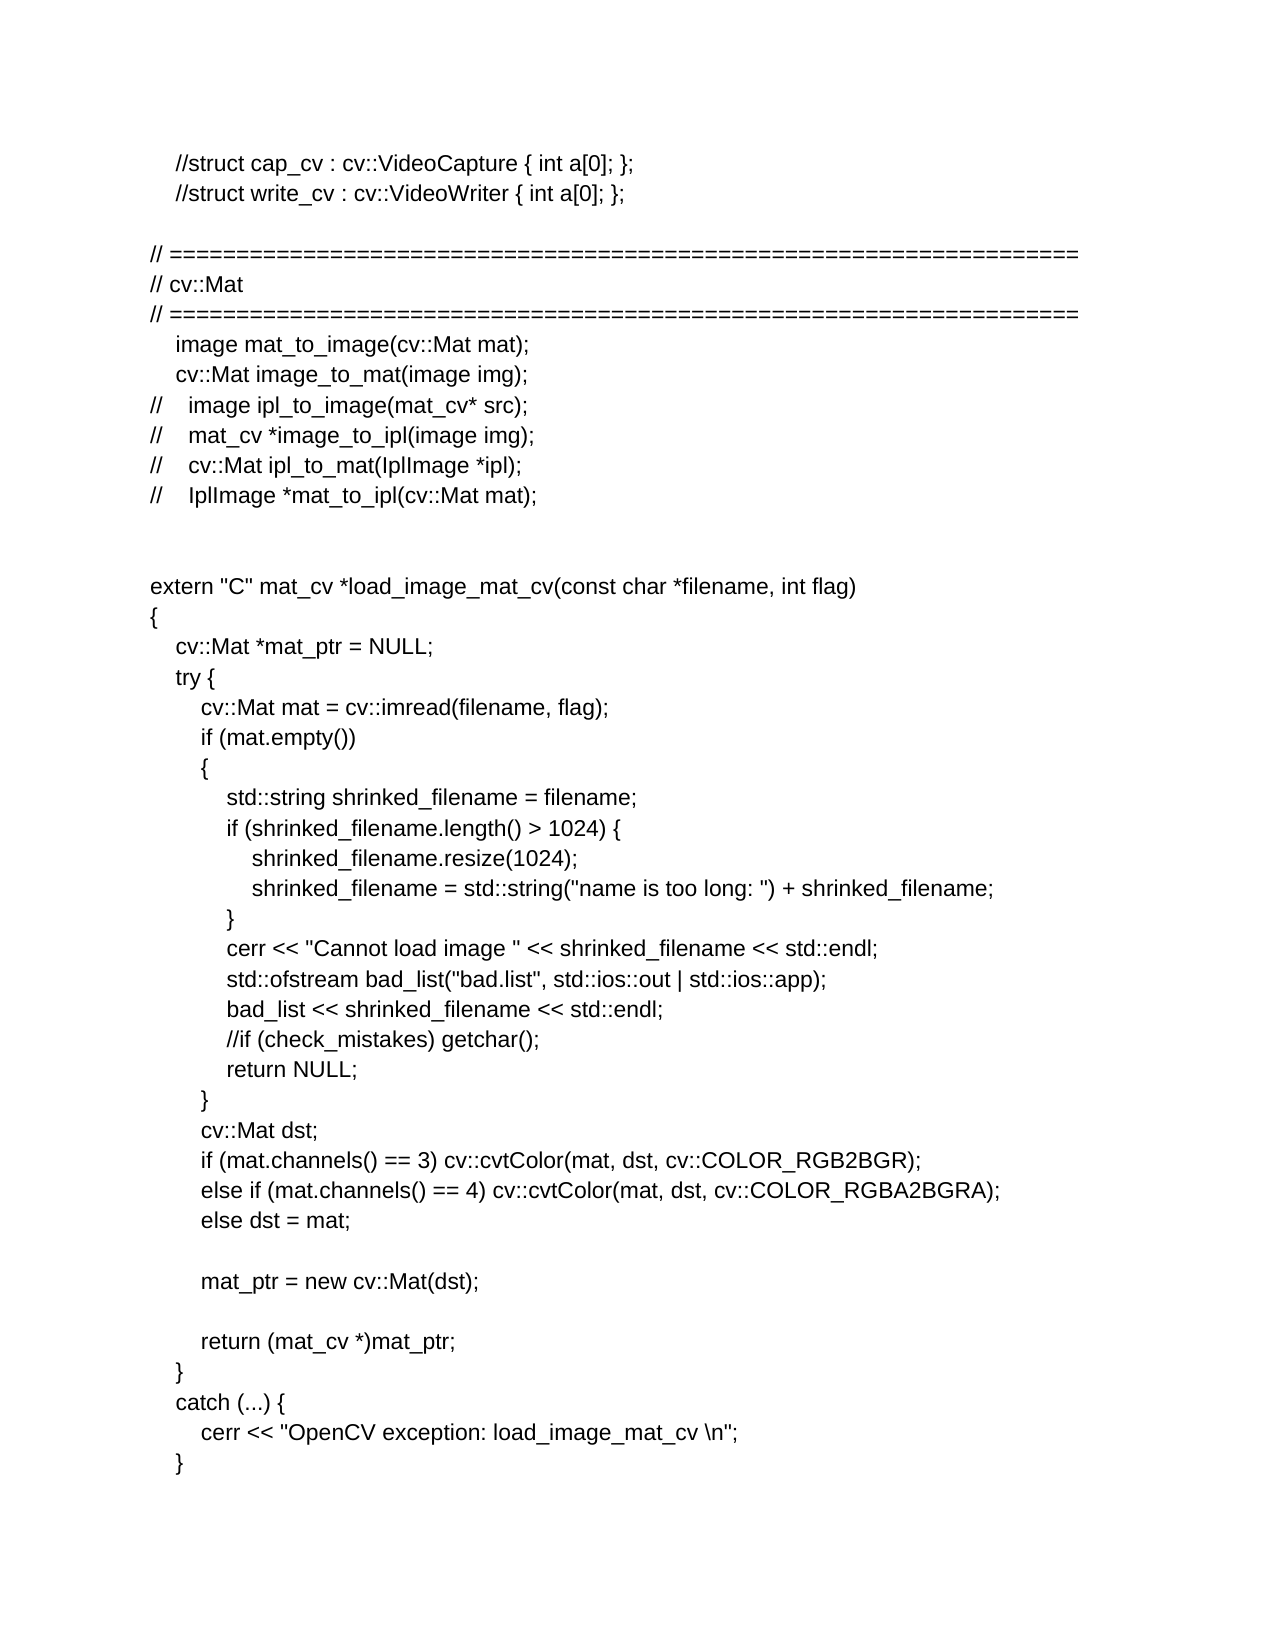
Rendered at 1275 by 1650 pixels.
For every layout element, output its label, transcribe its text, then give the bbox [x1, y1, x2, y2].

text if (shrinked_filename.length() > 1024) { [150, 814, 1125, 841]
text cerr << "OpenCV exception: load_image_mat_cv \n"; [150, 1419, 1125, 1445]
text std::ofstream bad_list("bad.list", std::ios::out | std::ios::app); [150, 966, 1125, 992]
text else dst = mat; [150, 1207, 1125, 1234]
text catch (...) { [150, 1388, 1125, 1415]
text extern "C" mat_cv *load_image_mat_cv(const char *filename, int flag) [150, 573, 1125, 599]
text shrinked_filename.resize(1024); [150, 845, 1125, 871]
text // IplImage *mat_to_ipl(cv::Mat mat); [150, 482, 1125, 509]
text } [150, 1358, 1125, 1385]
text cv::Mat *mat_ptr = NULL; [150, 633, 1125, 660]
text cerr << "Cannot load image " << shrinked_filename << std::endl; [150, 935, 1125, 962]
text cv::Mat mat = cv::imread(filename, flag); [150, 694, 1125, 720]
text return (mat_cv *)mat_ptr; [150, 1328, 1125, 1354]
text bad_list << shrinked_filename << std::endl; [150, 996, 1125, 1022]
text std::string shrinked_filename = filename; [150, 784, 1125, 811]
text // ==================================================================== [150, 301, 1125, 327]
text // mat_cv *image_to_ipl(image img); [150, 422, 1125, 448]
text try { [150, 663, 1125, 690]
text // ==================================================================== [150, 241, 1125, 267]
text // cv::Mat [150, 271, 1125, 297]
text } [150, 1086, 1125, 1113]
text if (mat.channels() == 3) cv::cvtColor(mat, dst, cv::COLOR_RGB2BGR); [150, 1147, 1125, 1173]
text image mat_to_image(cv::Mat mat); [150, 331, 1125, 358]
text //struct cap_cv : cv::VideoCapture { int a[0]; }; [150, 150, 1125, 176]
text return NULL; [150, 1056, 1125, 1083]
text // cv::Mat ipl_to_mat(IplImage *ipl); [150, 452, 1125, 478]
text { [150, 754, 1125, 781]
text if (mat.empty()) [150, 724, 1125, 750]
text mat_ptr = new cv::Mat(dst); [150, 1268, 1125, 1294]
text //if (check_mistakes) getchar(); [150, 1026, 1125, 1052]
text else if (mat.channels() == 4) cv::cvtColor(mat, dst, cv::COLOR_RGBA2BGRA); [150, 1177, 1125, 1203]
text } [150, 905, 1125, 932]
text } [150, 1449, 1125, 1475]
text shrinked_filename = std::string("name is too long: ") + shrinked_filename; [150, 875, 1125, 901]
text //struct write_cv : cv::VideoWriter { int a[0]; }; [150, 180, 1125, 207]
text { [150, 603, 1125, 629]
text cv::Mat dst; [150, 1117, 1125, 1143]
text // image ipl_to_image(mat_cv* src); [150, 392, 1125, 418]
text cv::Mat image_to_mat(image img); [150, 361, 1125, 388]
